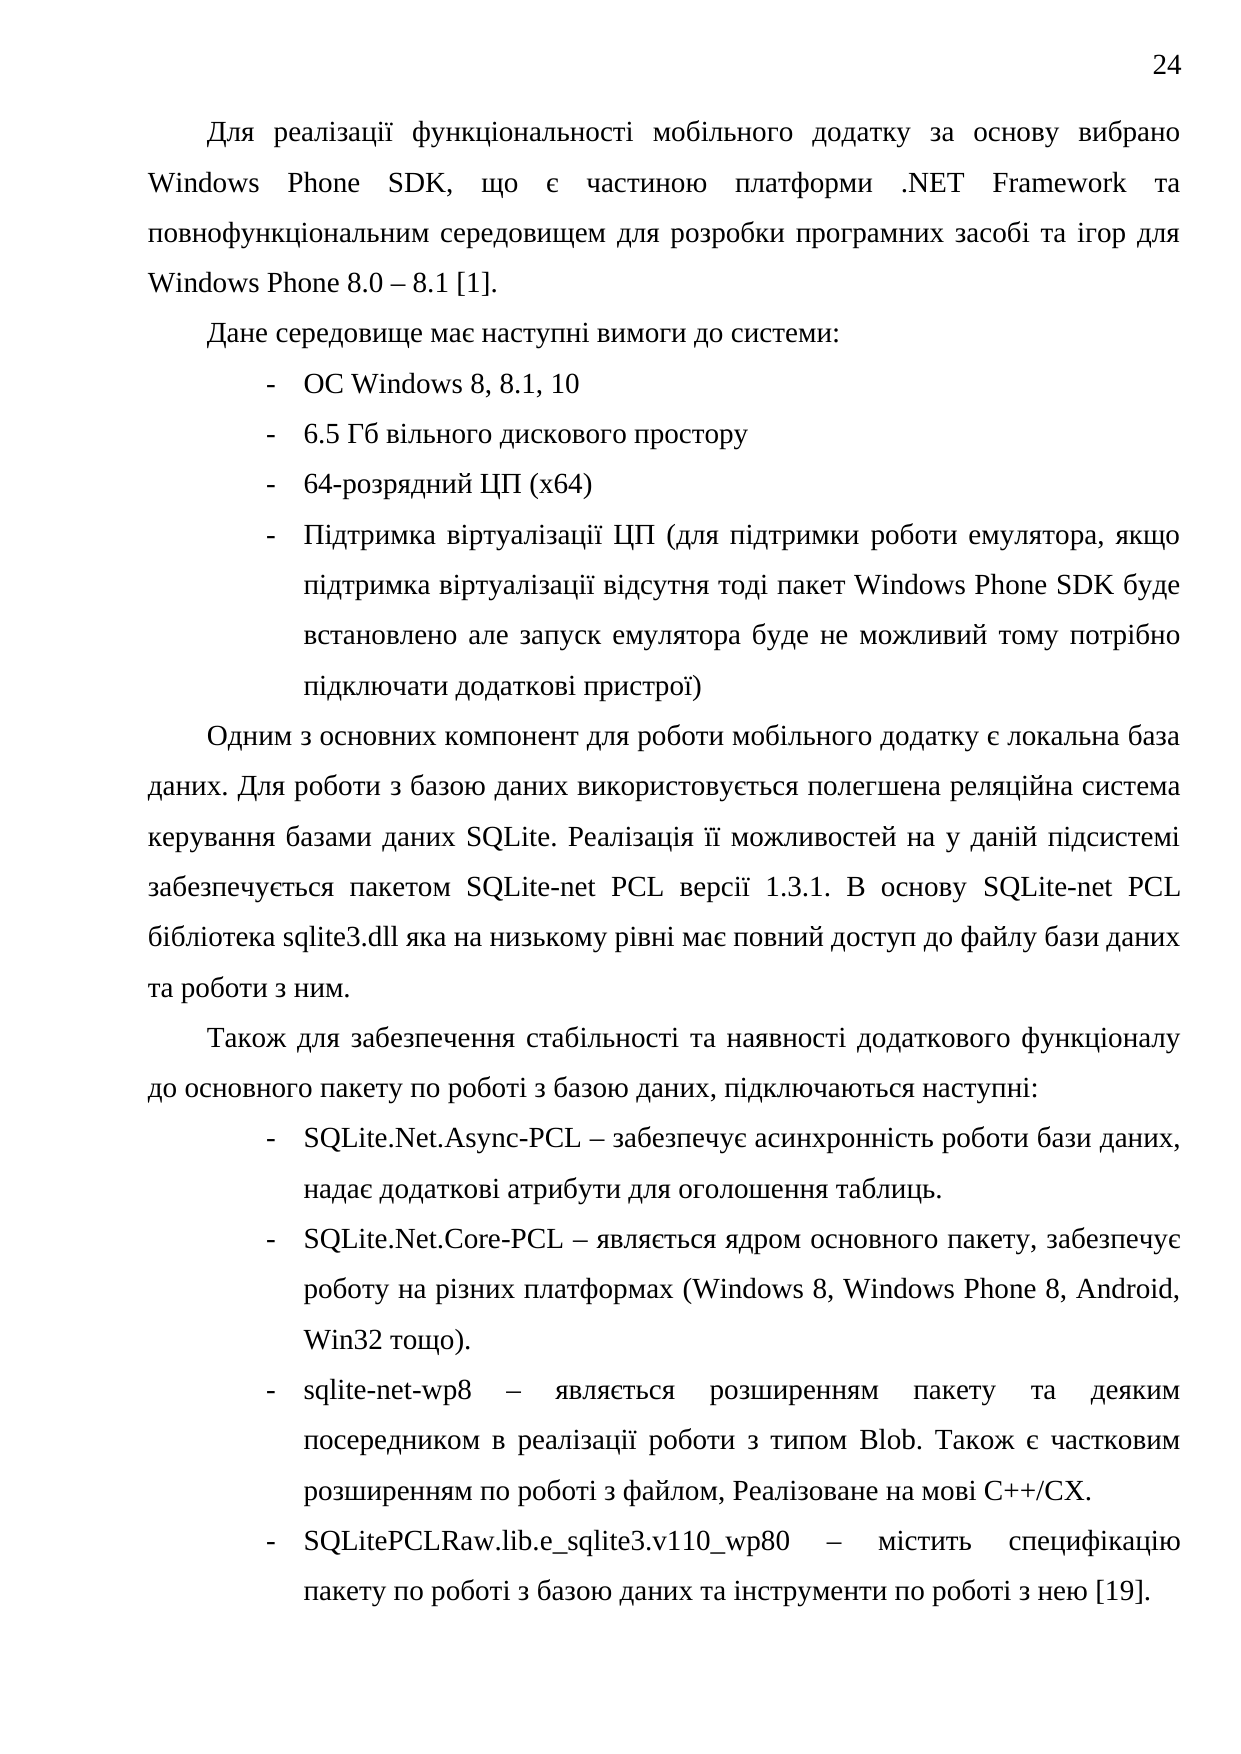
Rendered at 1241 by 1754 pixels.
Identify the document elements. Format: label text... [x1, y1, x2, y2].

list 64-розрядний ЦП (x64) [266, 467, 1181, 500]
list sqlite-net-wp8 – являється розширенням пакету та деяким посередником в реалізації роботи з типом Blob. Також є частковим розширенням по роботі з файлом, Реалізоване на мові C++/CX. [266, 1372, 1181, 1506]
text Для реалізації функціональності мобільного додатку за основу вибрано Windows Phone SDK, що є частиною платформи .NET Framework та повнофункціональним середовищем для розробки програмних засобі та ігор для Windows Phone 8.0 – 8.1 [1]. [148, 114, 1181, 299]
list ОС Windows 8, 8.1, 10 [266, 366, 1181, 399]
list SQLitePCLRaw.lib.e_sqlite3.v110_wp80 – містить специфікацію пакету по роботі з базою даних та інструменти по роботі з нею [19]. [266, 1523, 1181, 1607]
text Дане середовище має наступні вимоги до системи: [148, 316, 1181, 349]
list SQLite.Net.Core-PCL – являється ядром основного пакету, забезпечує роботу на різних платформах (Windows 8, Windows Phone 8, Android, Win32 тощо). [266, 1221, 1181, 1355]
list Підтримка віртуалізації ЦП (для підтримки роботи емулятора, якщо підтримка віртуалізації відсутня тоді пакет Windows Phone SDK буде встановлено але запуск емулятора буде не можливий тому потрібно підключати додаткові пристрої) [266, 517, 1181, 701]
list SQLite.Net.Async-PCL – забезпечує асинхронність роботи бази даних, надає додаткові атрибути для оголошення таблиць. [266, 1121, 1181, 1204]
text Також для забезпечення стабільності та наявності додаткового функціоналу до основного пакету по роботі з базою даних, підключаються наступні: [148, 1020, 1181, 1104]
text Одним з основних компонент для роботи мобільного додатку є локальна база даних. Для роботи з базою даних використовується полегшена реляційна система керування базами даних SQLite. Реалізація її можливостей на у даній підсистемі забезпечується пакетом SQLite-net PCL версії 1.3.1. В основу SQLite-net PCL бібліотека sqlite3.dll яка на низькому рівні має повний доступ до файлу бази даних та роботи з ним. [148, 718, 1181, 1003]
list 6.5 Гб вільного дискового простору [266, 416, 1181, 450]
